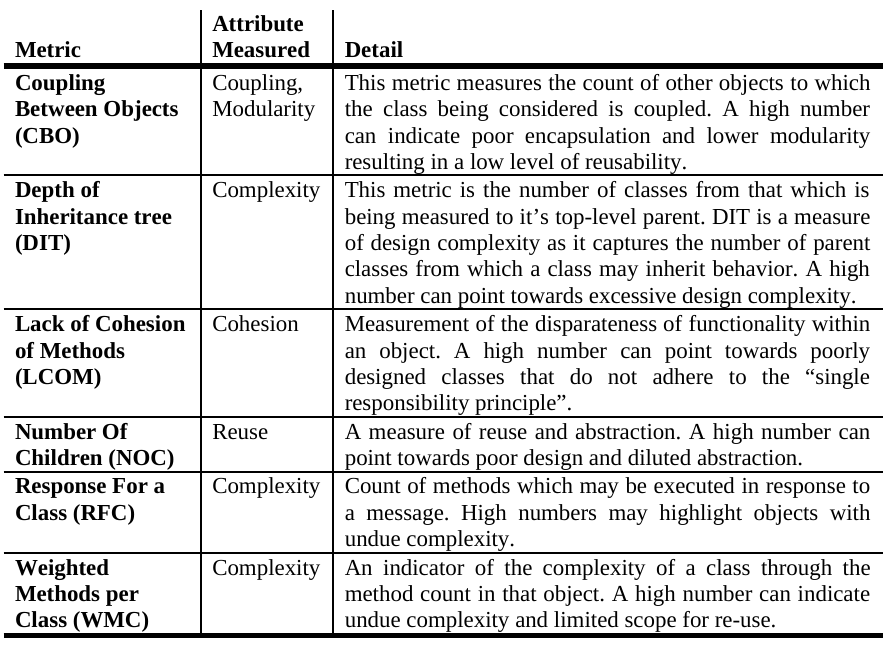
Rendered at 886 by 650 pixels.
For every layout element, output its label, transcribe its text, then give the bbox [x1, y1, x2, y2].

table_cell Number Of Children (NOC) [4, 418, 200, 471]
table_cell Reuse [202, 418, 332, 471]
table_cell Complexity [202, 473, 332, 552]
table_cell Measurement of the disparateness of functionality within an object. A high number can point towards poorly designed classes that do not adhere to the “single responsibility principle”. [334, 310, 882, 416]
table_cell Coupling Between Objects (CBO) [4, 69, 200, 174]
table_cell Count of methods which may be executed in response to a message. High numbers may highlight objects with undue complexity. [334, 473, 882, 552]
table_cell This metric is the number of classes from that which is being measured to it’s top-level parent. DIT is a measure of design complexity as it captures the number of parent classes from which a class may inherit behavior. A high number can point towards excessive design complexity. [334, 176, 882, 308]
table_cell An indicator of the complexity of a class through the method count in that object. A high number can indicate undue complexity and limited scope for re-use. [334, 554, 882, 633]
table_header Metric [4, 10, 200, 63]
table_cell Complexity [202, 554, 332, 633]
table_cell Coupling, Modularity [202, 69, 332, 174]
table_cell Complexity [202, 176, 332, 308]
table_header Detail [334, 10, 882, 63]
table_cell Lack of Cohesion of Methods (LCOM) [4, 310, 200, 416]
table_cell Cohesion [202, 310, 332, 416]
table_header Attribute Measured [202, 10, 332, 63]
table_cell Weighted Methods per Class (WMC) [4, 554, 200, 633]
table_cell This metric measures the count of other objects to which the class being considered is coupled. A high number can indicate poor encapsulation and lower modularity resulting in a low level of reusability. [334, 69, 882, 174]
table_cell A measure of reuse and abstraction. A high number can point towards poor design and diluted abstraction. [334, 418, 882, 471]
table_cell Response For a Class (RFC) [4, 473, 200, 552]
table_cell Depth of Inheritance tree (DIT) [4, 176, 200, 308]
